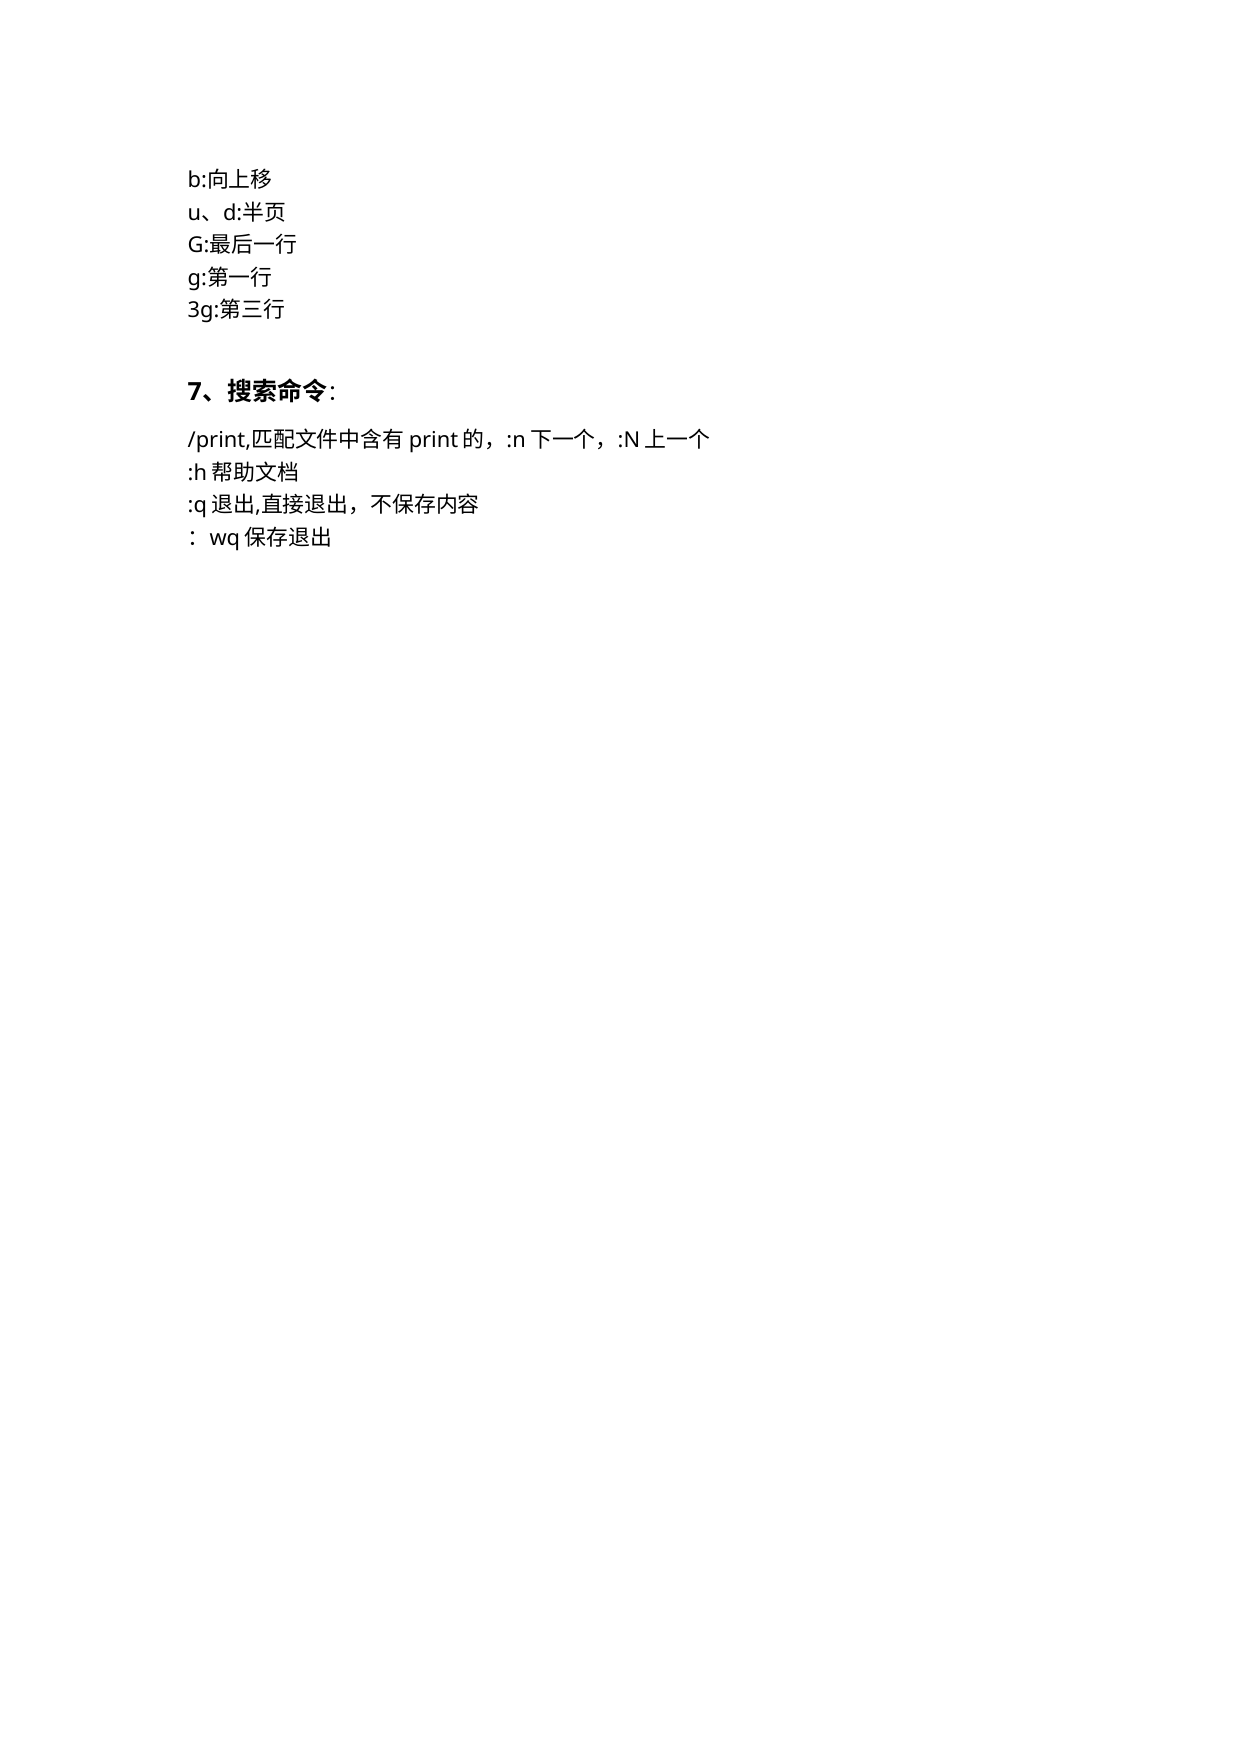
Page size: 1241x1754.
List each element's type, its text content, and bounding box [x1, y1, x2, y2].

text :h帮助文档 [187, 454, 1053, 487]
text 3g:第三行 [187, 292, 1053, 324]
text g:第一行 [187, 259, 1053, 292]
text b:向上移 [187, 162, 1053, 194]
text ：wq保存退出 [187, 519, 1053, 552]
text G:最后一行 [187, 227, 1053, 259]
text 7、搜索命令： [187, 357, 1053, 422]
text /print,匹配文件中含有print的，:n下一个，:N上一个 [187, 422, 1053, 454]
text :q退出,直接退出，不保存内容 [187, 487, 1053, 519]
text u、d:半页 [187, 194, 1053, 227]
